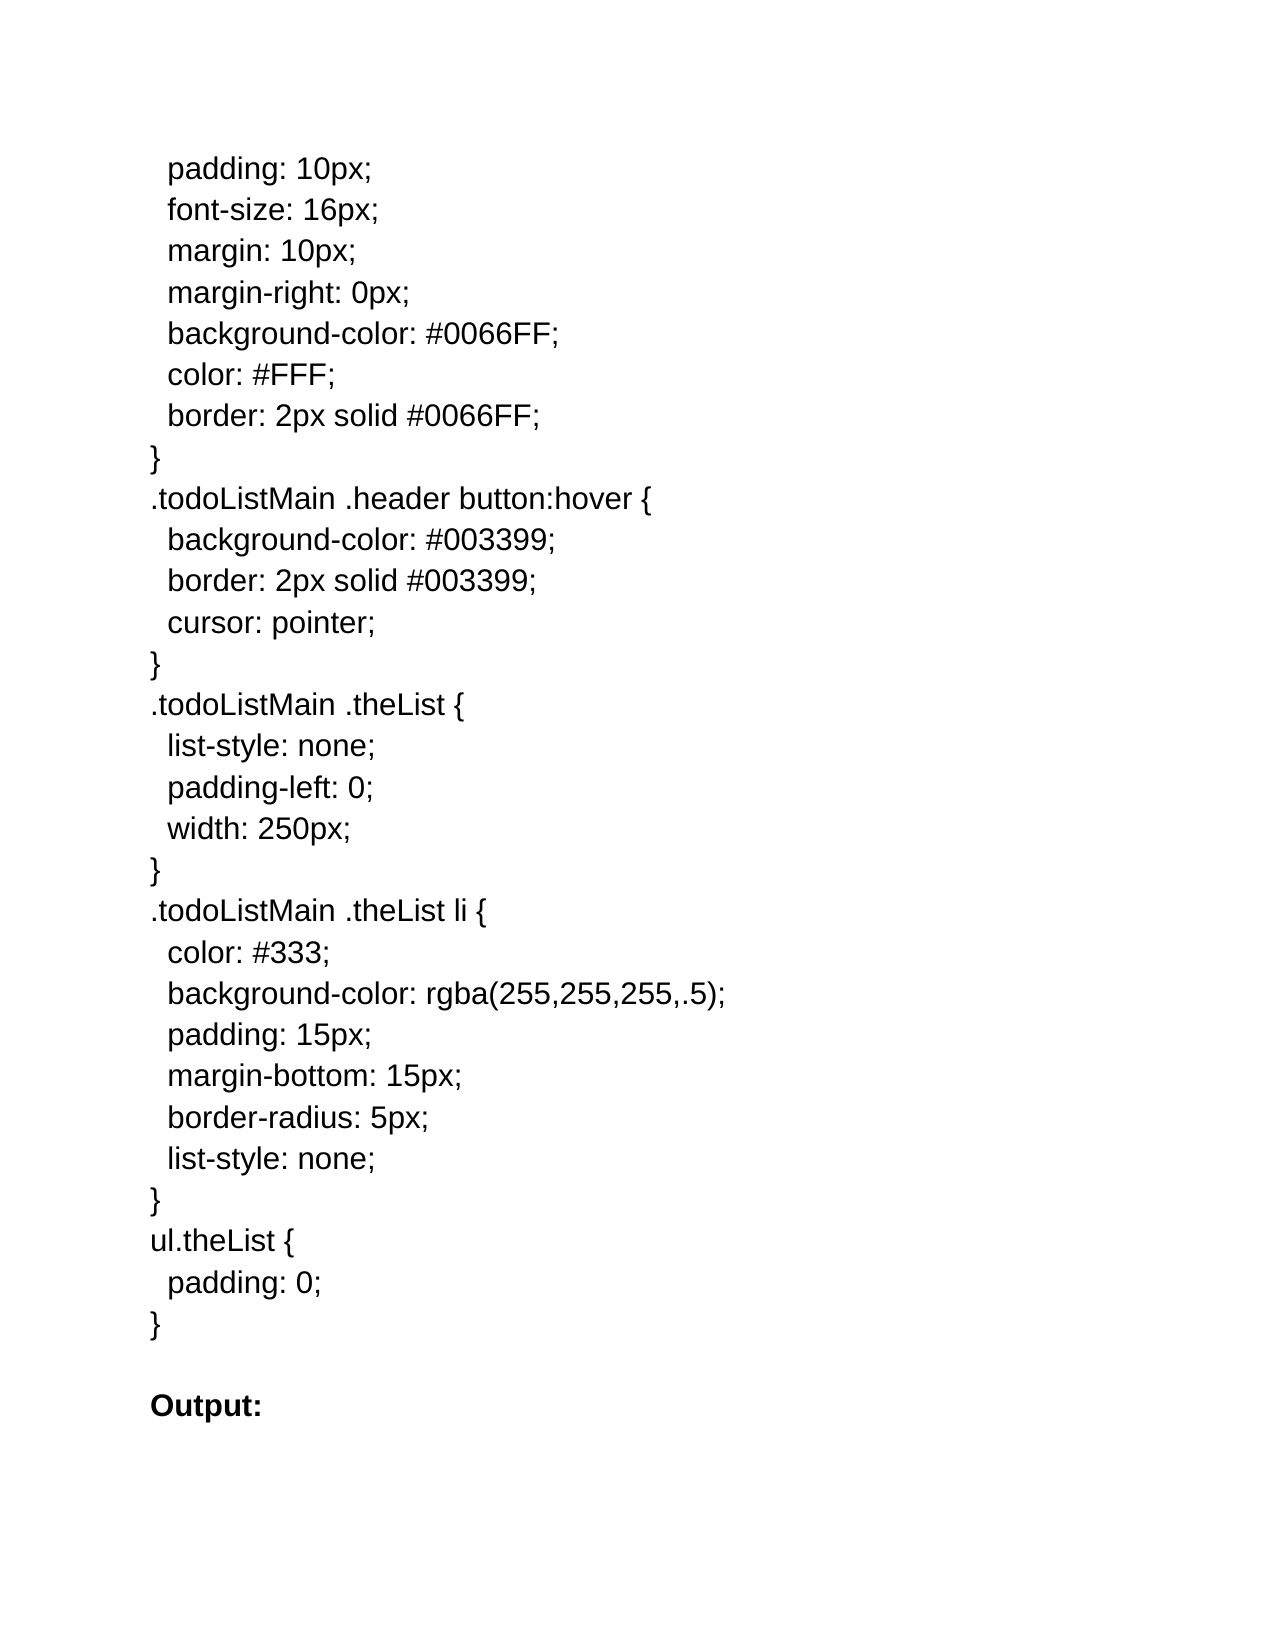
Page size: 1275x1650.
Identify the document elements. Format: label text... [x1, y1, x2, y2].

text margin-right: 0px; [150, 274, 1125, 310]
text .todoListMain .header button:hover { [150, 480, 1125, 516]
text } [150, 645, 1125, 681]
text color: #FFF; [150, 356, 1125, 392]
text border: 2px solid #0066FF; [150, 397, 1125, 433]
text margin-bottom: 15px; [150, 1057, 1125, 1093]
text .todoListMain .theList { [150, 686, 1125, 722]
text } [150, 1181, 1125, 1217]
text border-radius: 5px; [150, 1099, 1125, 1135]
text background-color: #003399; [150, 521, 1125, 557]
text font-size: 16px; [150, 191, 1125, 227]
text padding-left: 0; [150, 769, 1125, 805]
text background-color: rgba(255,255,255,.5); [150, 975, 1125, 1011]
text ul.theList { [150, 1222, 1125, 1258]
text margin: 10px; [150, 232, 1125, 268]
text width: 250px; [150, 810, 1125, 846]
text color: #333; [150, 934, 1125, 970]
text padding: 0; [150, 1264, 1125, 1300]
text Output: [150, 1387, 1125, 1423]
text list-style: none; [150, 727, 1125, 763]
text background-color: #0066FF; [150, 315, 1125, 351]
text } [150, 851, 1125, 887]
text padding: 15px; [150, 1016, 1125, 1052]
text .todoListMain .theList li { [150, 892, 1125, 928]
text cursor: pointer; [150, 604, 1125, 640]
text list-style: none; [150, 1140, 1125, 1176]
text border: 2px solid #003399; [150, 562, 1125, 598]
text } [150, 1305, 1125, 1341]
text } [150, 439, 1125, 475]
text padding: 10px; [150, 150, 1125, 186]
